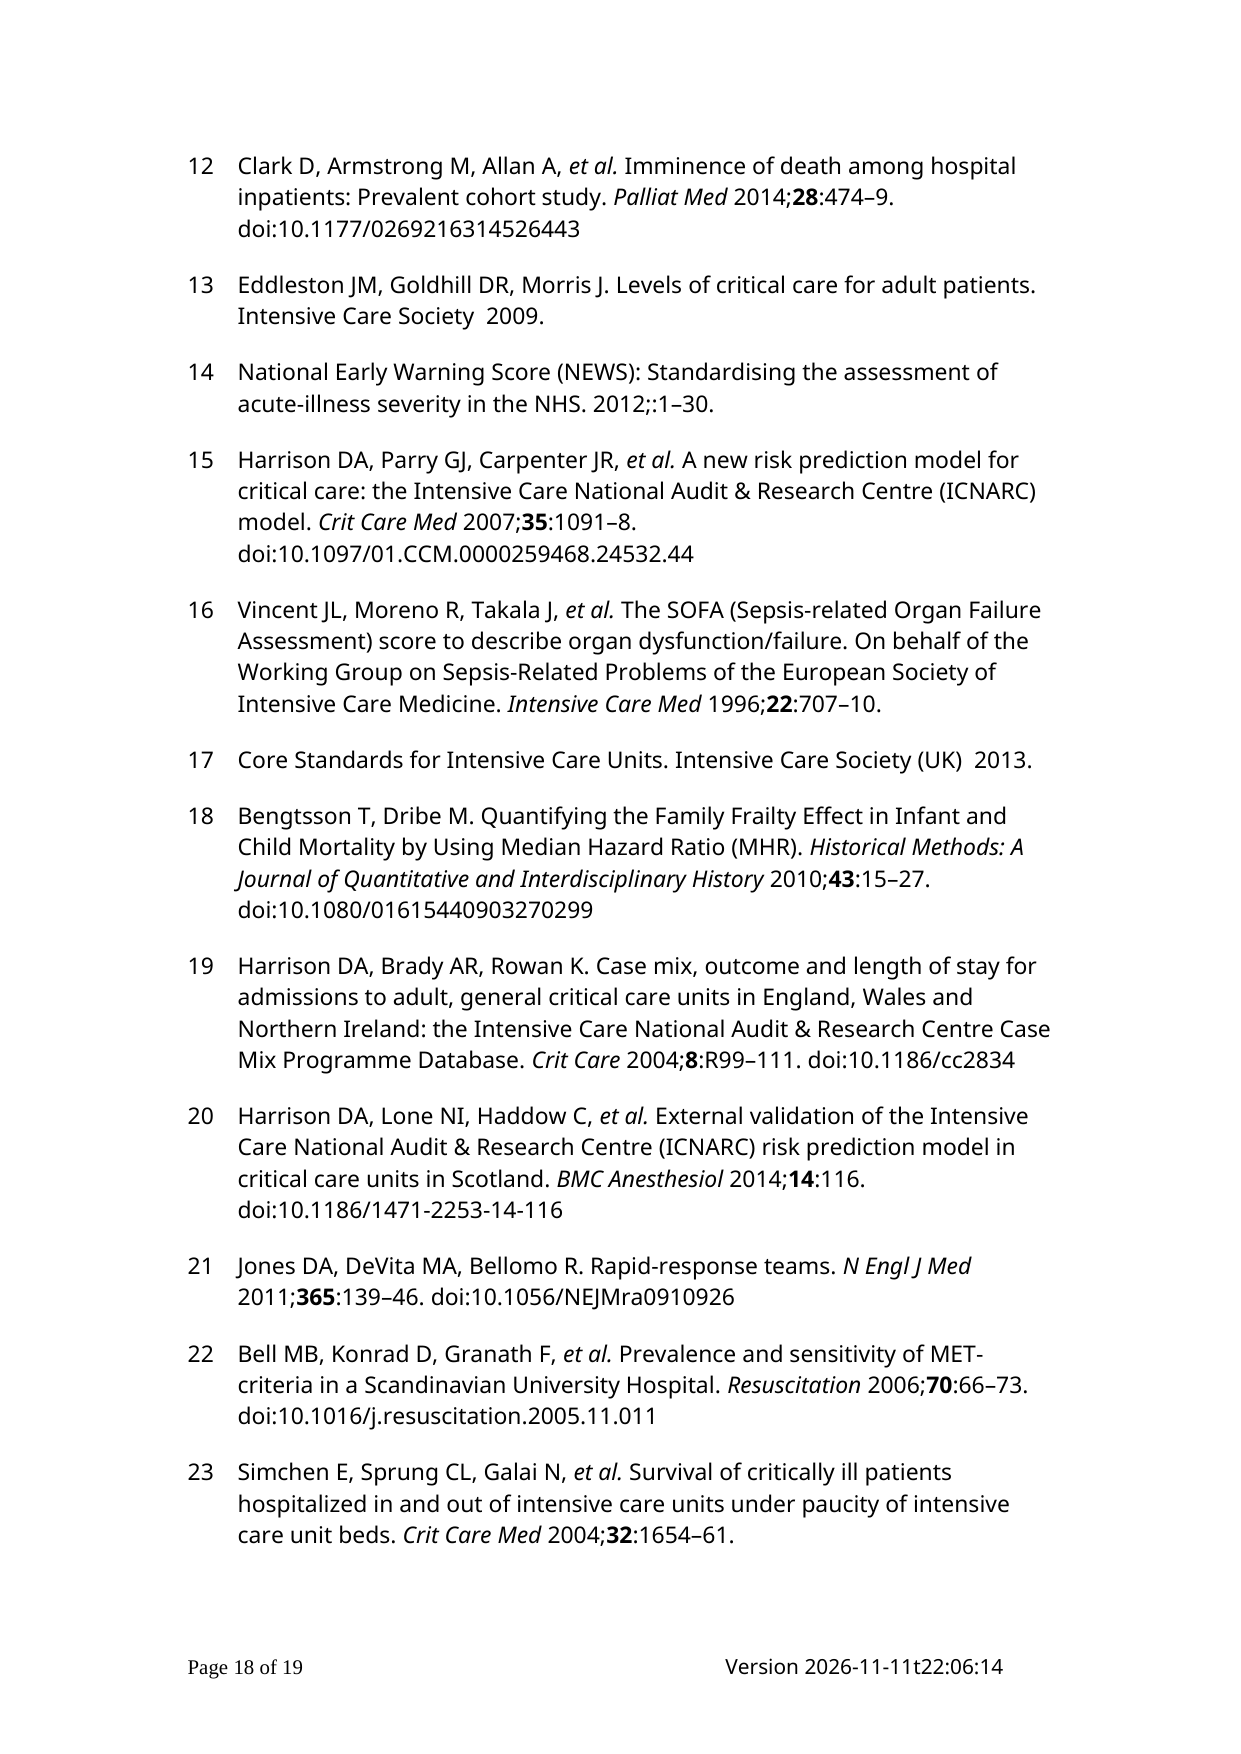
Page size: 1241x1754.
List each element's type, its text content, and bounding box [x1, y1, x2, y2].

text 18 Bengtsson T, Dribe M. Quantifying the Family Frailty Effect in Infant and Child Mortality by Using Median Hazard Ratio (MHR). Historical Methods: A Journal of Quantitative and Interdisciplinary History 2010;43:15–27. doi:10.1080/01615440903270299 [187, 800, 1053, 925]
text 21 Jones DA, DeVita MA, Bellomo R. Rapid-response teams. N Engl J Med 2011;365:139–46. doi:10.1056/NEJMra0910926 [187, 1250, 1053, 1312]
text 16 Vincent JL, Moreno R, Takala J, et al. The SOFA (Sepsis-related Organ Failure Assessment) score to describe organ dysfunction/failure. On behalf of the Working Group on Sepsis-Related Problems of the European Society of Intensive Care Medicine. Intensive Care Med 1996;22:707–10. [187, 594, 1053, 719]
text 19 Harrison DA, Brady AR, Rowan K. Case mix, outcome and length of stay for admissions to adult, general critical care units in England, Wales and Northern Ireland: the Intensive Care National Audit & Research Centre Case Mix Programme Database. Crit Care 2004;8:R99–111. doi:10.1186/cc2834 [187, 950, 1053, 1075]
text 13 Eddleston JM, Goldhill DR, Morris J. Levels of critical care for adult patients. Intensive Care Society 2009. [187, 269, 1053, 331]
text 20 Harrison DA, Lone NI, Haddow C, et al. External validation of the Intensive Care National Audit & Research Centre (ICNARC) risk prediction model in critical care units in Scotland. BMC Anesthesiol 2014;14:116. doi:10.1186/1471-2253-14-116 [187, 1100, 1053, 1225]
text 14 National Early Warning Score (NEWS): Standardising the assessment of acute-illness severity in the NHS. 2012;:1–30. [187, 356, 1053, 419]
text 15 Harrison DA, Parry GJ, Carpenter JR, et al. A new risk prediction model for critical care: the Intensive Care National Audit & Research Centre (ICNARC) model. Crit Care Med 2007;35:1091–8. doi:10.1097/01.CCM.0000259468.24532.44 [187, 444, 1053, 569]
text 12 Clark D, Armstrong M, Allan A, et al. Imminence of death among hospital inpatients: Prevalent cohort study. Palliat Med 2014;28:474–9. doi:10.1177/0269216314526443 [187, 150, 1053, 244]
text 23 Simchen E, Sprung CL, Galai N, et al. Survival of critically ill patients hospitalized in and out of intensive care units under paucity of intensive care unit beds. Crit Care Med 2004;32:1654–61. [187, 1456, 1053, 1550]
text 17 Core Standards for Intensive Care Units. Intensive Care Society (UK) 2013. [187, 744, 1053, 775]
text 22 Bell MB, Konrad D, Granath F, et al. Prevalence and sensitivity of MET-criteria in a Scandinavian University Hospital. Resuscitation 2006;70:66–73. doi:10.1016/j.resuscitation.2005.11.011 [187, 1337, 1053, 1431]
